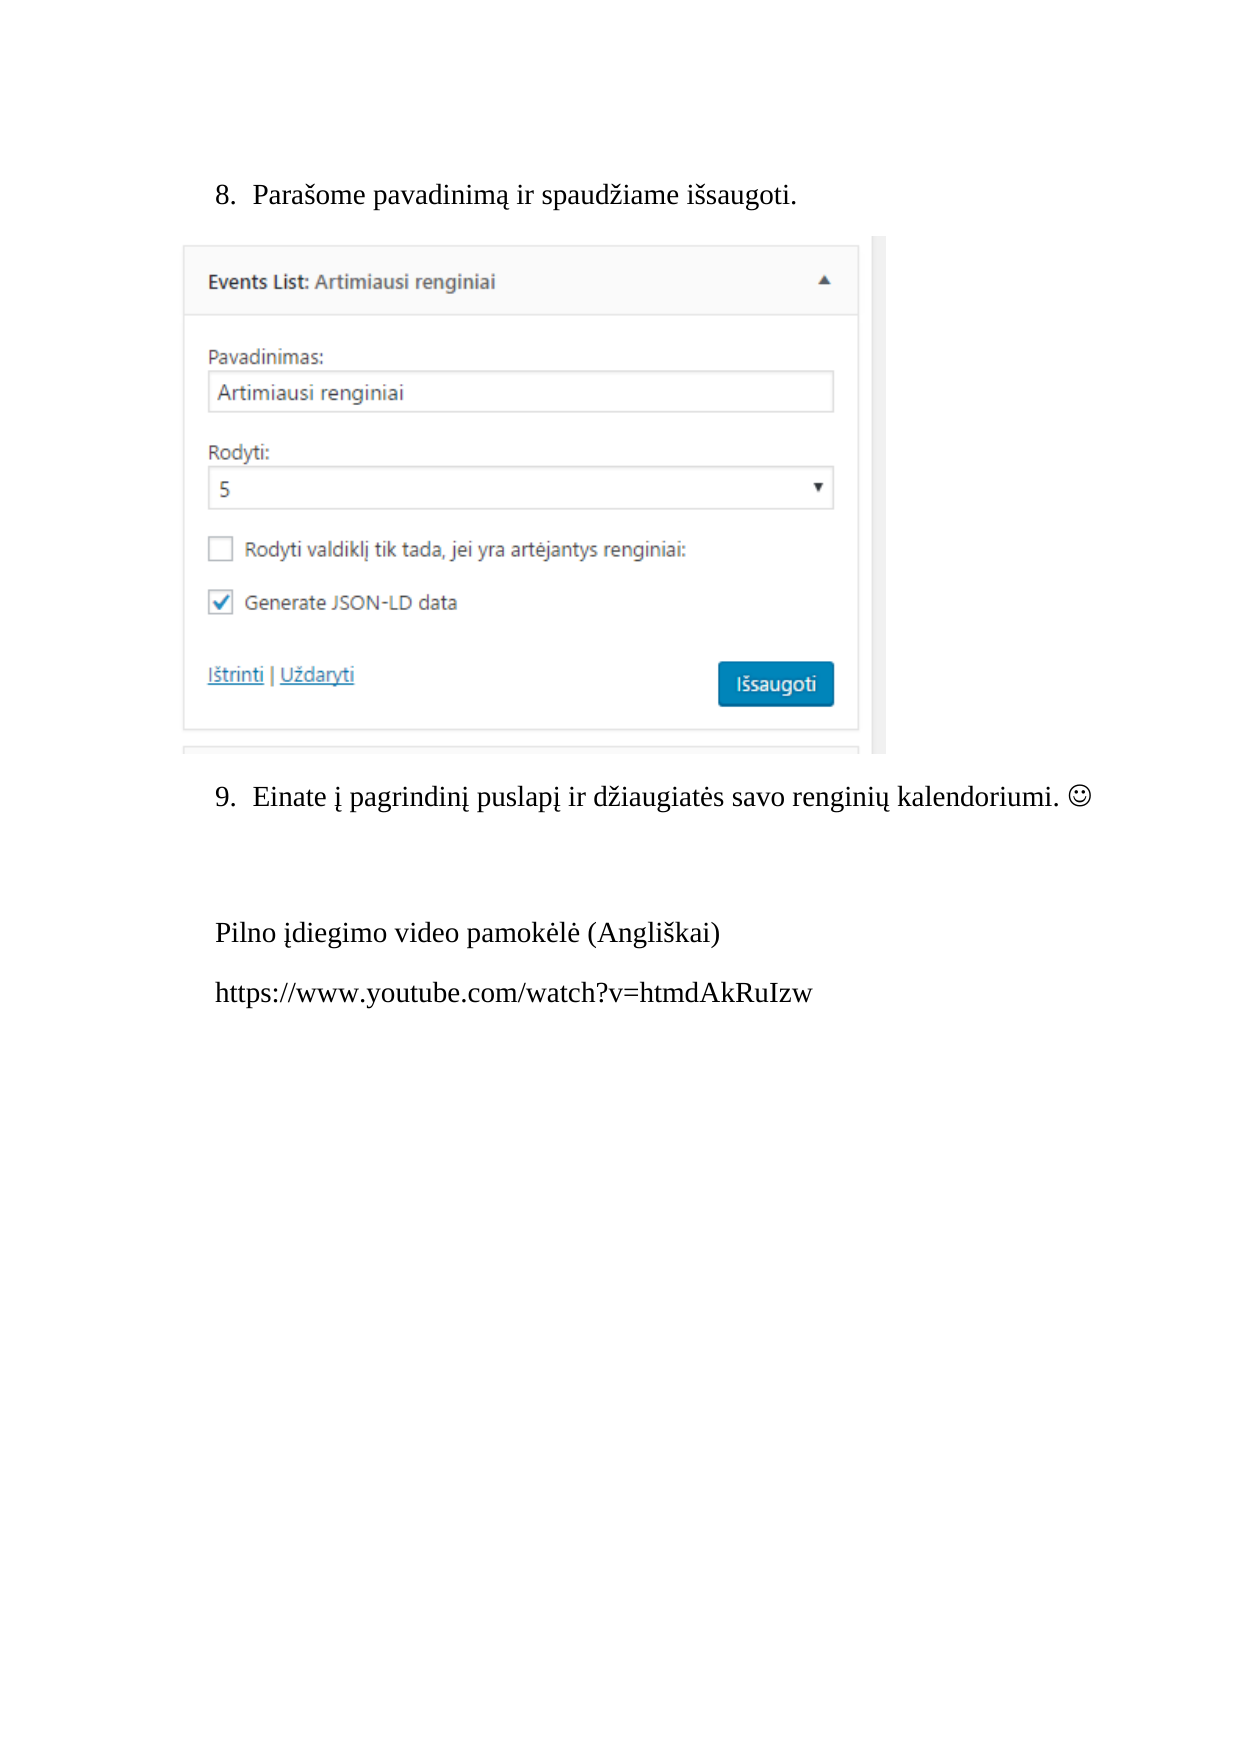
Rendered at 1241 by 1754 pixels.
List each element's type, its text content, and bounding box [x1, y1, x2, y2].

text Pilno įdiegimo video pamokėlė (Angliškai) [215, 915, 1181, 949]
list Einate į pagrindinį puslapį ir džiaugiatės savo renginių kalendoriumi. [215, 779, 1181, 812]
picture [177, 236, 886, 754]
text https://www.youtube.com/watch?v=htmdAkRuIzw [215, 975, 1181, 1008]
list Parašome pavadinimą ir spaudžiame išsaugoti. [215, 177, 1181, 211]
